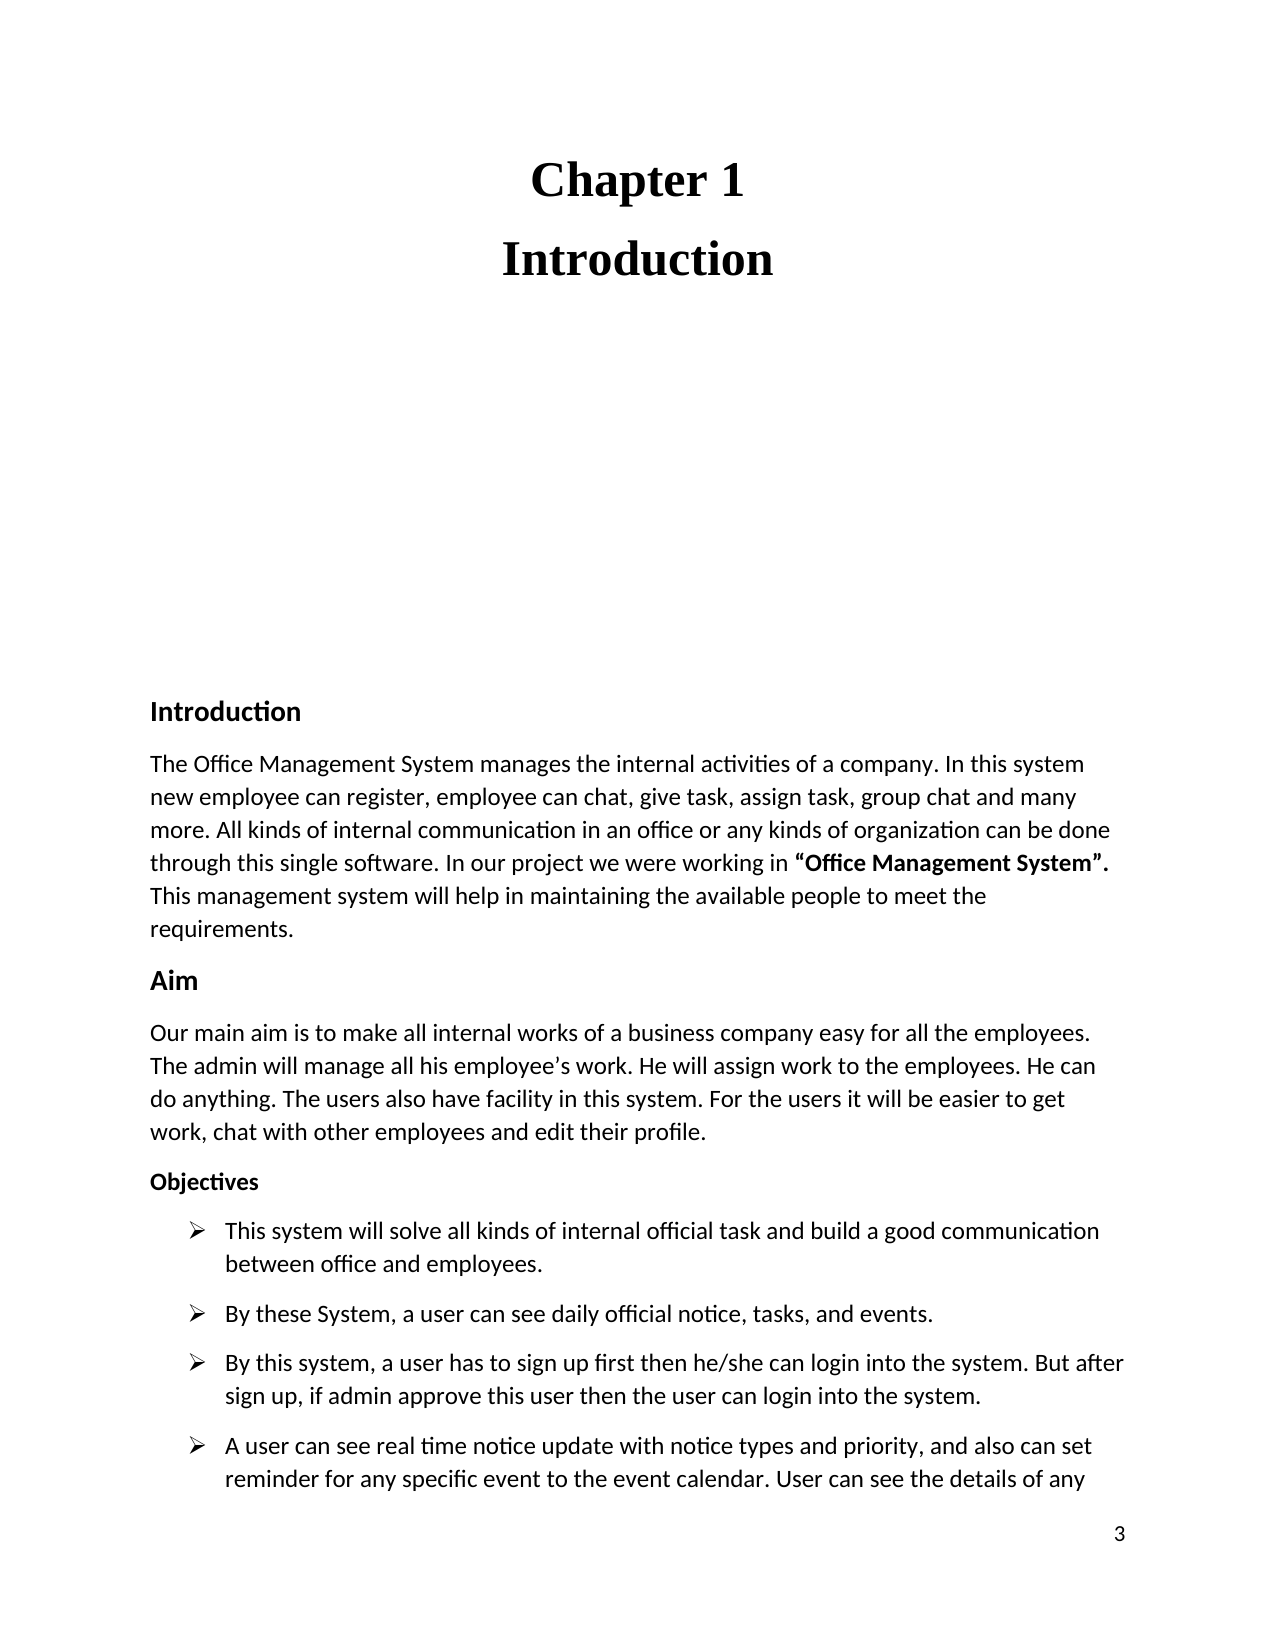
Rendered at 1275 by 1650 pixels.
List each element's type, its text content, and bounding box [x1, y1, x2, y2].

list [187, 1430, 1125, 1493]
text Aim [150, 962, 1125, 998]
text Introduction [150, 693, 1125, 729]
text Objectives [150, 1166, 1125, 1196]
text Chapter 1 [150, 150, 1125, 207]
list By these System, a user can see daily official notice, tasks, and events. [187, 1298, 1125, 1328]
text Our main aim is to make all internal works of a business company easy for all the employees. The admin will manage all his employee’s work. He will assign work to the employees. He can do anything. The users also have facility in this system. For the users it will be easier to get work, chat with other employees and edit their profile. [150, 1018, 1125, 1147]
text Introduction [150, 229, 1125, 286]
list This system will solve all kinds of internal official task and build a good communication between office and employees. [187, 1216, 1125, 1279]
list By this system, a user has to sign up first then he/she can login into the system. But after sign up, if admin approve this user then the user can login into the system. [187, 1348, 1125, 1411]
text The Office Management System manages the internal activities of a company. In this system new employee can register, employee can chat, give task, assign task, group chat and many more. All kinds of internal communication in an office or any kinds of organization can be done through this single software. In our project we were working in “Office Management System”. This management system will help in maintaining the available people to meet the requirements. [150, 748, 1125, 943]
